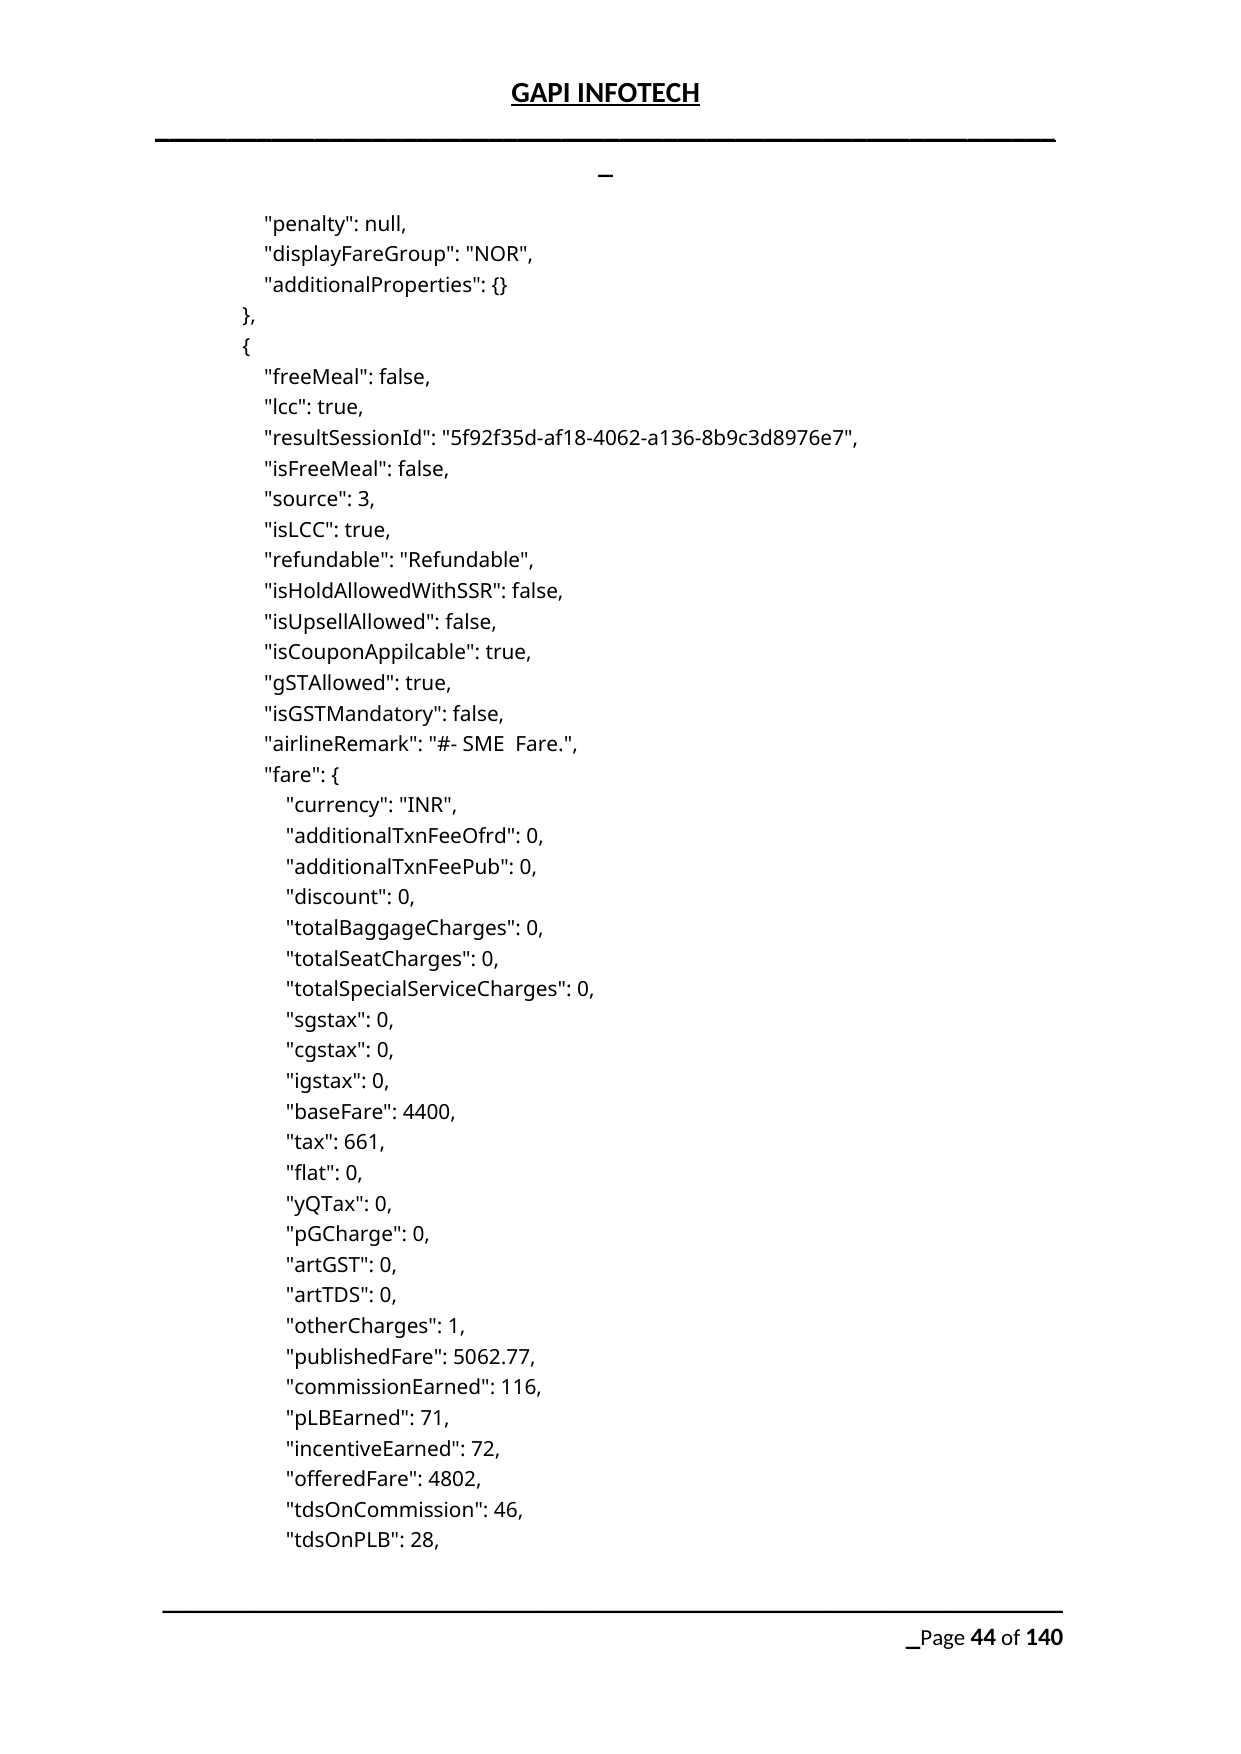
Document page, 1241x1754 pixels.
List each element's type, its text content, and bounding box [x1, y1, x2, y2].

list }, [177, 301, 1063, 329]
list "lcc": true, [177, 392, 1063, 421]
list "airlineRemark": "#- SME Fare.", [177, 729, 1063, 758]
list "additionalProperties": {} [177, 270, 1063, 298]
list "otherCharges": 1, [177, 1311, 1063, 1339]
list "baseFare": 4400, [177, 1097, 1063, 1125]
list "offeredFare": 4802, [177, 1464, 1063, 1493]
list "totalBaggageCharges": 0, [177, 913, 1063, 941]
list "totalSpecialServiceCharges": 0, [177, 974, 1063, 1003]
list "isHoldAllowedWithSSR": false, [177, 576, 1063, 604]
list "incentiveEarned": 72, [177, 1434, 1063, 1462]
list "discount": 0, [177, 882, 1063, 911]
list "tdsOnPLB": 28, [177, 1526, 1063, 1554]
list "artGST": 0, [177, 1250, 1063, 1278]
list "penalty": null, [177, 209, 1063, 237]
list "isUpsellAllowed": false, [177, 607, 1063, 635]
list "currency": "INR", [177, 791, 1063, 819]
list "displayFareGroup": "NOR", [177, 239, 1063, 268]
list "yQTax": 0, [177, 1189, 1063, 1217]
list "totalSeatCharges": 0, [177, 944, 1063, 972]
list "fare": { [177, 760, 1063, 788]
list "flat": 0, [177, 1158, 1063, 1186]
list "isCouponAppilcable": true, [177, 637, 1063, 666]
list "isGSTMandatory": false, [177, 699, 1063, 727]
list "resultSessionId": "5f92f35d-af18-4062-a136-8b9c3d8976e7", [177, 423, 1063, 451]
list "sgstax": 0, [177, 1005, 1063, 1033]
list "pGCharge": 0, [177, 1219, 1063, 1248]
list "publishedFare": 5062.77, [177, 1342, 1063, 1370]
list "gSTAllowed": true, [177, 668, 1063, 696]
list "refundable": "Refundable", [177, 546, 1063, 574]
list "tdsOnCommission": 46, [177, 1495, 1063, 1523]
list "igstax": 0, [177, 1066, 1063, 1094]
list "cgstax": 0, [177, 1036, 1063, 1064]
list "additionalTxnFeePub": 0, [177, 852, 1063, 880]
list "isLCC": true, [177, 515, 1063, 543]
list "source": 3, [177, 484, 1063, 513]
list "pLBEarned": 71, [177, 1403, 1063, 1431]
list { [177, 331, 1063, 359]
list "tax": 661, [177, 1127, 1063, 1156]
list "artTDS": 0, [177, 1281, 1063, 1309]
list "isFreeMeal": false, [177, 454, 1063, 482]
list "commissionEarned": 116, [177, 1372, 1063, 1401]
list "freeMeal": false, [177, 362, 1063, 390]
list "additionalTxnFeeOfrd": 0, [177, 821, 1063, 849]
